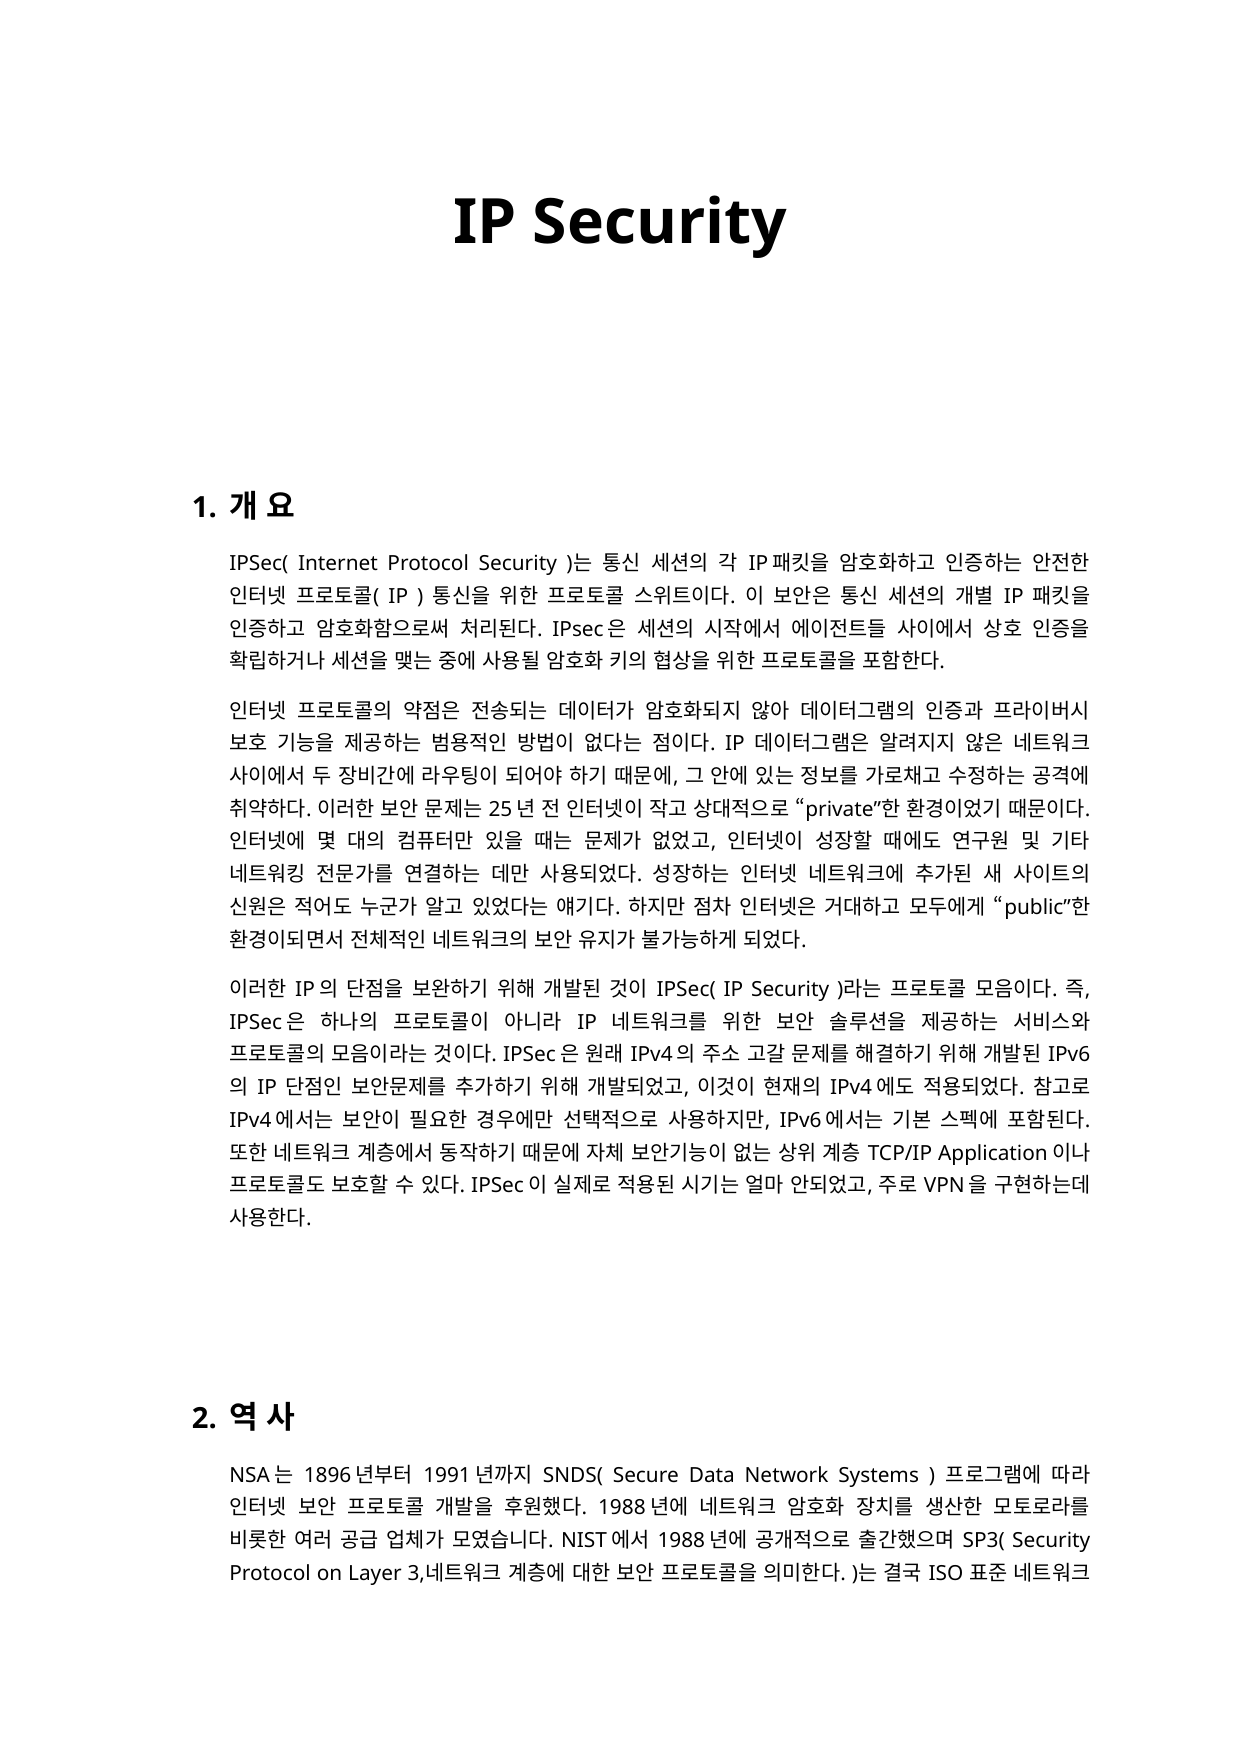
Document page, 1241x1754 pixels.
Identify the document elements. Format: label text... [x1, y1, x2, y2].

text IP Security [150, 177, 1090, 262]
list 개 요 [192, 481, 1090, 526]
list 이러한 IP의 단점을 보완하기 위해 개발된 것이 IPSec( IP Security )라는 프로토콜 모음이다. 즉, IPSec은 하나의 프로토콜이 아니라 IP 네트워크를 위한 보안 솔루션을 제공하는 서비스와 프로토콜의 모음이라는 것이다. IPSec은 원래 IPv4의 주소 고갈 문제를 해결하기 위해 개발된 IPv6의 IP 단점인 보안문제를 추가하기 위해 개발되었고, 이것이 현재의 IPv4에도 적용되었다. 참고로 IPv4에서는 보안이 필요한 경우에만 선택적으로 사용하지만, IPv6에서는 기본 스펙에 포함된다. 또한 네트워크 계층에서 동작하기 때문에 자체 보안기능이 없는 상위 계층 TCP/IP Application이나 프로토콜도 보호할 수 있다. IPSec이 실제로 적용된 시기는 얼마 안되었고, 주로 VPN을 구현하는데 사용한다. [229, 972, 1090, 1231]
list 역 사 [192, 1392, 1090, 1438]
list IPSec( Internet Protocol Security )는 통신 세션의 각 IP패킷을 암호화하고 인증하는 안전한 인터넷 프로토콜( IP ) 통신을 위한 프로토콜 스위트이다. 이 보안은 통신 세션의 개별 IP 패킷을 인증하고 암호화함으로써 처리된다. IPsec은 세션의 시작에서 에이전트들 사이에서 상호 인증을 확립하거나 세션을 맺는 중에 사용될 암호화 키의 협상을 위한 프로토콜을 포함한다. [229, 546, 1090, 675]
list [229, 1458, 1090, 1586]
list 인터넷 프로토콜의 약점은 전송되는 데이터가 암호화되지 않아 데이터그램의 인증과 프라이버시 보호 기능을 제공하는 범용적인 방법이 없다는 점이다. IP 데이터그램은 알려지지 않은 네트워크 사이에서 두 장비간에 라우팅이 되어야 하기 때문에, 그 안에 있는 정보를 가로채고 수정하는 공격에 취약하다. 이러한 보안 문제는 25년 전 인터넷이 작고 상대적으로 “private”한 환경이었기 때문이다. 인터넷에 몇 대의 컴퓨터만 있을 때는 문제가 없었고, 인터넷이 성장할 때에도 연구원 및 기타 네트워킹 전문가를 연결하는 데만 사용되었다. 성장하는 인터넷 네트워크에 추가된 새 사이트의 신원은 적어도 누군가 알고 있었다는 얘기다. 하지만 점차 인터넷은 거대하고 모두에게 “public”한 환경이되면서 전체적인 네트워크의 보안 유지가 불가능하게 되었다. [229, 694, 1090, 953]
